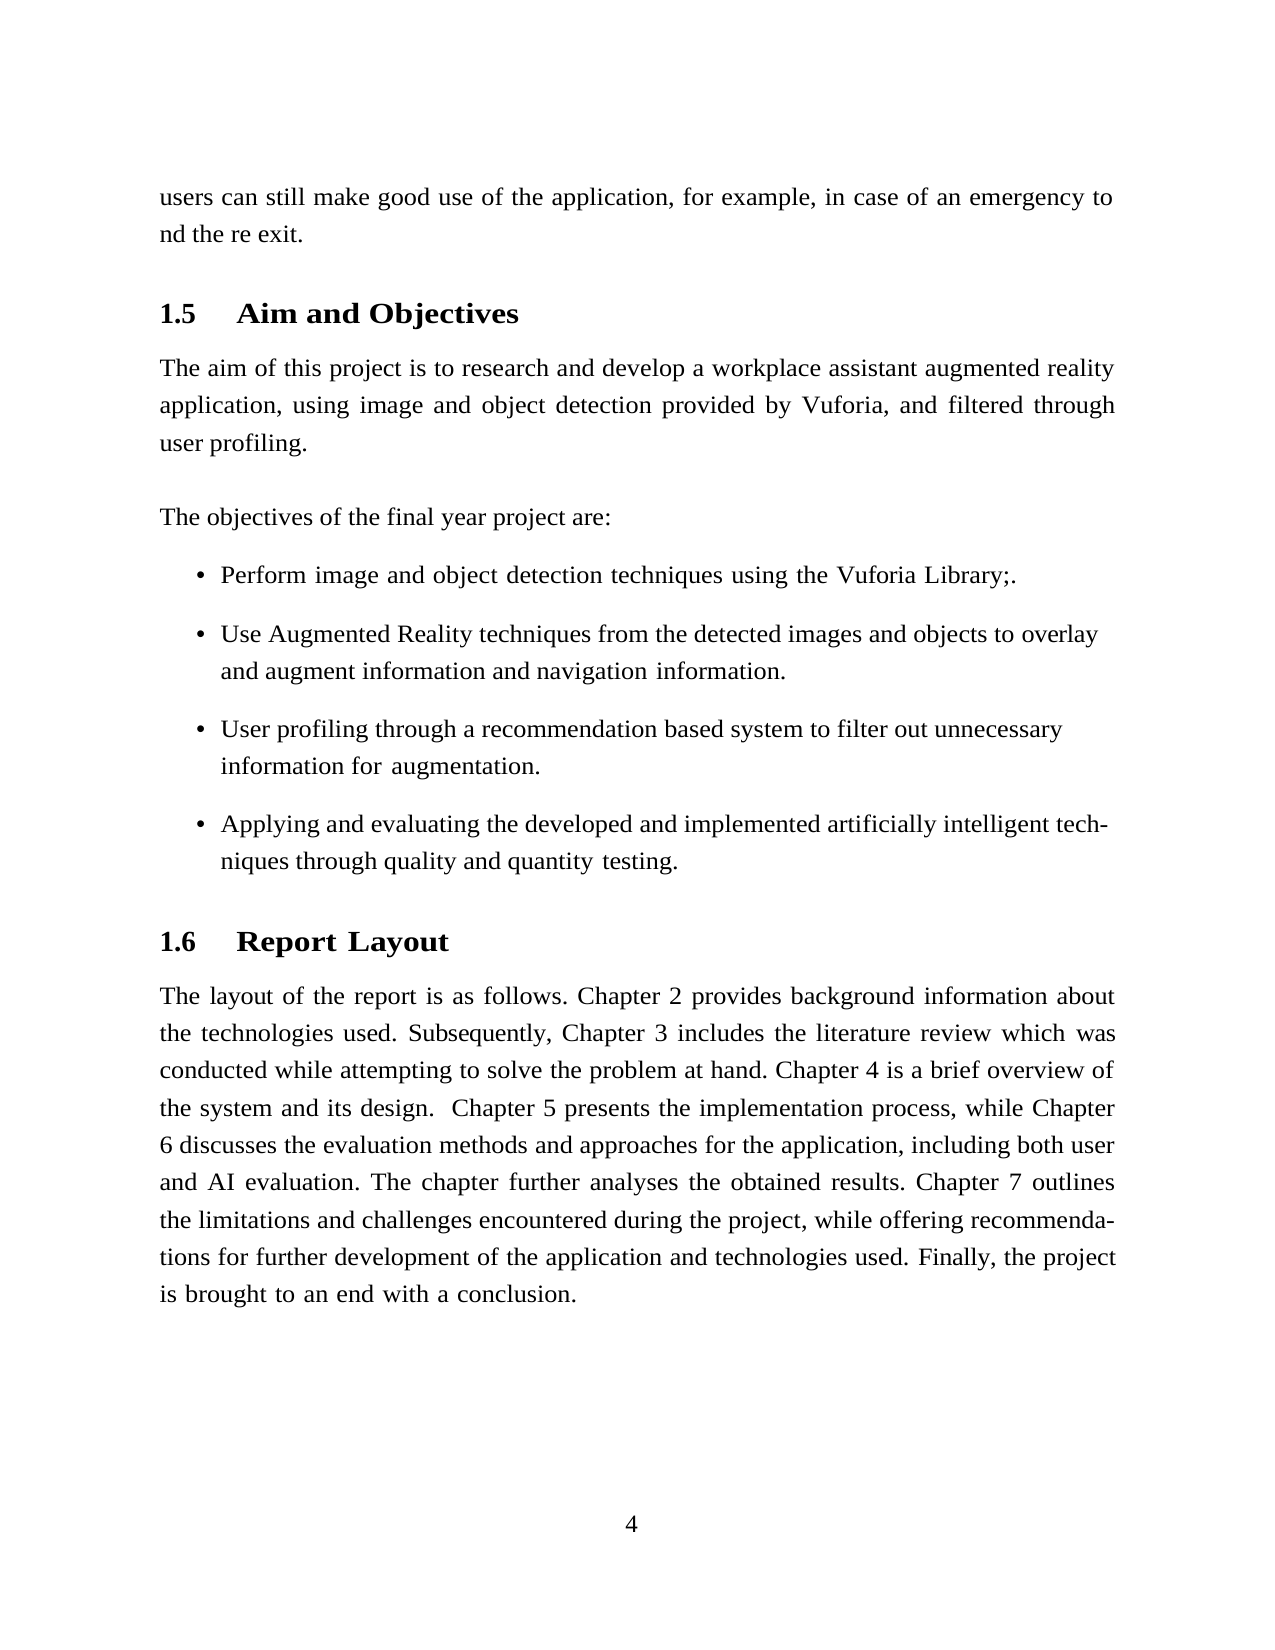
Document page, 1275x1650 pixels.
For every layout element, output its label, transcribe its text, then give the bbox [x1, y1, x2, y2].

list User profiling through a recommendation based system to filter out unnecessary information for augmentation. [196, 714, 1116, 780]
text The objectives of the final year project are: [159, 502, 1275, 531]
subtitle Report Layout [159, 924, 1275, 957]
text users can still make good use of the application, for example, in case of an emergency to nd the re exit. [159, 182, 1116, 248]
list Perform image and object detection techniques using the Vuforia Library;. [196, 560, 1275, 589]
list Applying and evaluating the developed and implemented artificially intelligent tech- niques through quality and quantity testing. [196, 809, 1116, 875]
subtitle Aim and Objectives [159, 296, 1275, 329]
text The aim of this project is to research and develop a workplace assistant augmented reality application, using image and object detection provided by Vuforia, and filtered through user profiling. [159, 353, 1116, 457]
text The layout of the report is as follows. Chapter 2 provides background information about the technologies used. Subsequently, Chapter 3 includes the literature review which was conducted while attempting to solve the problem at hand. Chapter 4 is a brief overview of the system and its design. Chapter 5 presents the implementation process, while Chapter 6 discusses the evaluation methods and approaches for the application, including both user and AI evaluation. The chapter further analyses the obtained results. Chapter 7 outlines the limitations and challenges encountered during the project, while offering recommenda- tions for further development of the application and technologies used. Finally, the project is brought to an end with a conclusion. [159, 981, 1116, 1308]
list Use Augmented Reality techniques from the detected images and objects to overlay and augment information and navigation information. [196, 618, 1116, 685]
